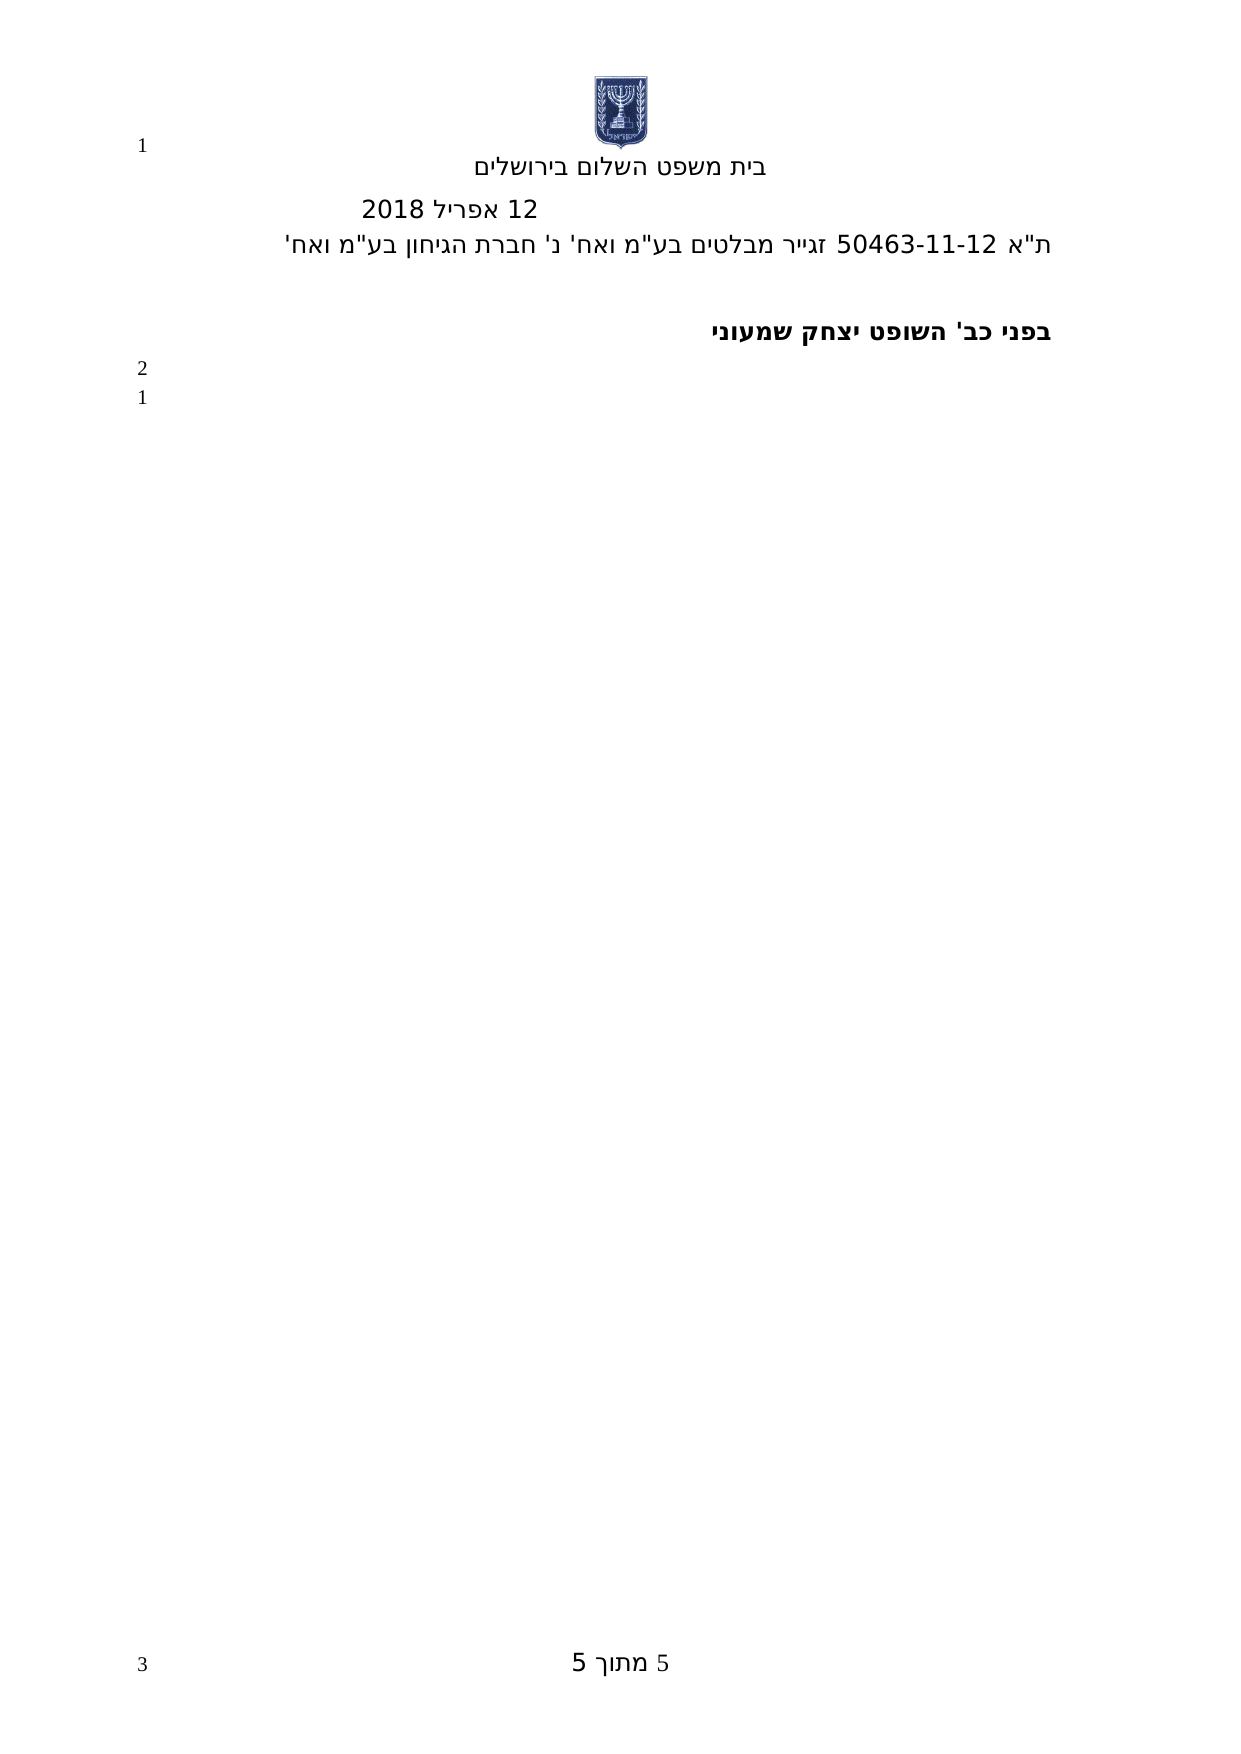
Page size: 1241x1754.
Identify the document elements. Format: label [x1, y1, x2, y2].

picture [589, 75, 651, 152]
